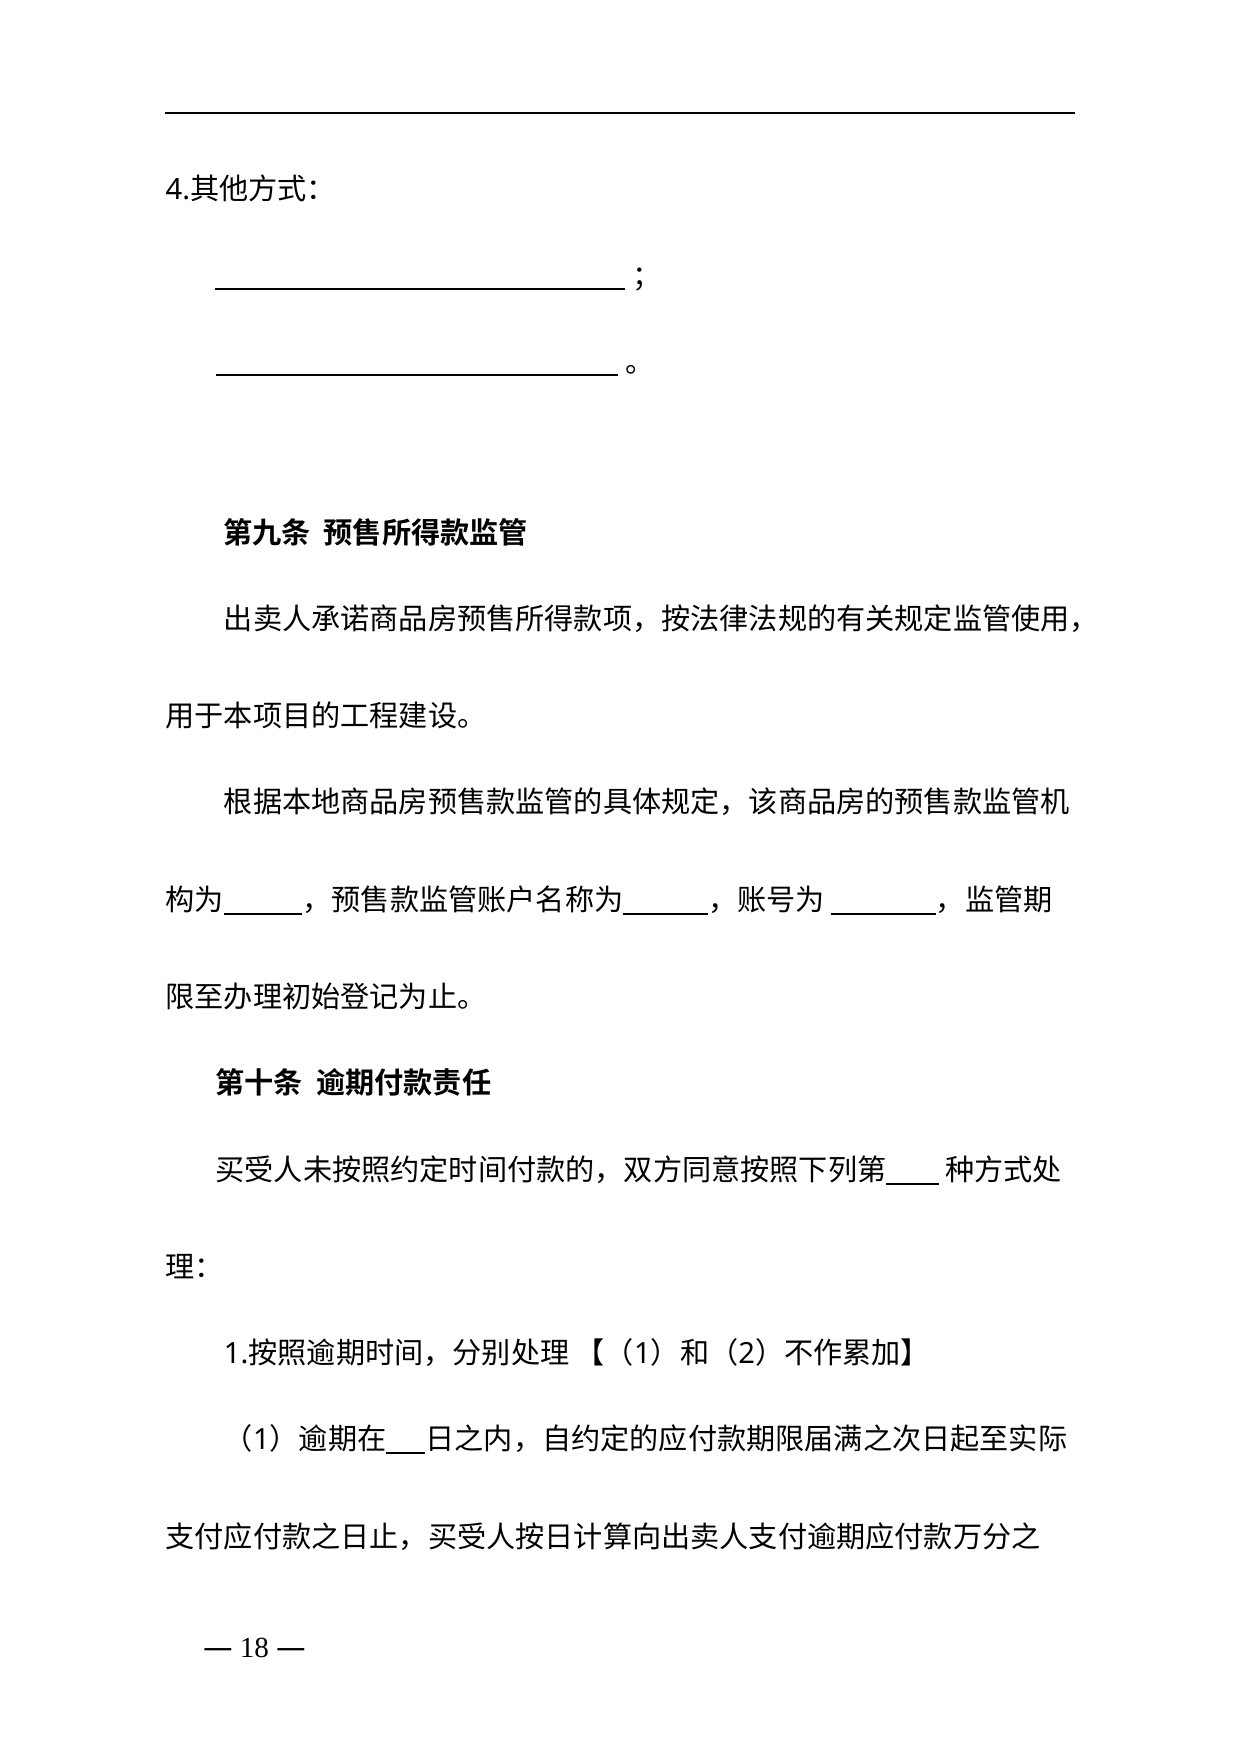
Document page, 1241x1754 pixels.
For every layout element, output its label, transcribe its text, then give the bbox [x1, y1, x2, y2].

text 第十条 逾期付款责任 [165, 1049, 1075, 1114]
text ； [165, 241, 1075, 306]
text 。 [165, 327, 1075, 392]
text 根据本地商品房预售款监管的具体规定，该商品房的预售款监管机构为 ，预售款监管账户名称为 ，账号为 ，监管期限至办理初始登记为止。 [165, 768, 1075, 1028]
text （1）逾期在 日之内，自约定的应付款期限届满之次日起至实际支付应付款之日止，买受人按日计算向出卖人支付逾期应付款万分之 [165, 1405, 1075, 1567]
text 出卖人承诺商品房预售所得款项，按法律法规的有关规定监管使用，用于本项目的工程建设。 [165, 584, 1075, 746]
text 4.其他方式： [165, 154, 1075, 219]
text 第九条 预售所得款监管 [165, 498, 1075, 563]
text 买受人未按照约定时间付款的，双方同意按照下列第 种方式处理： [165, 1135, 1075, 1297]
text 1.按照逾期时间，分别处理 【（1）和（2）不作累加】 [165, 1318, 1075, 1383]
